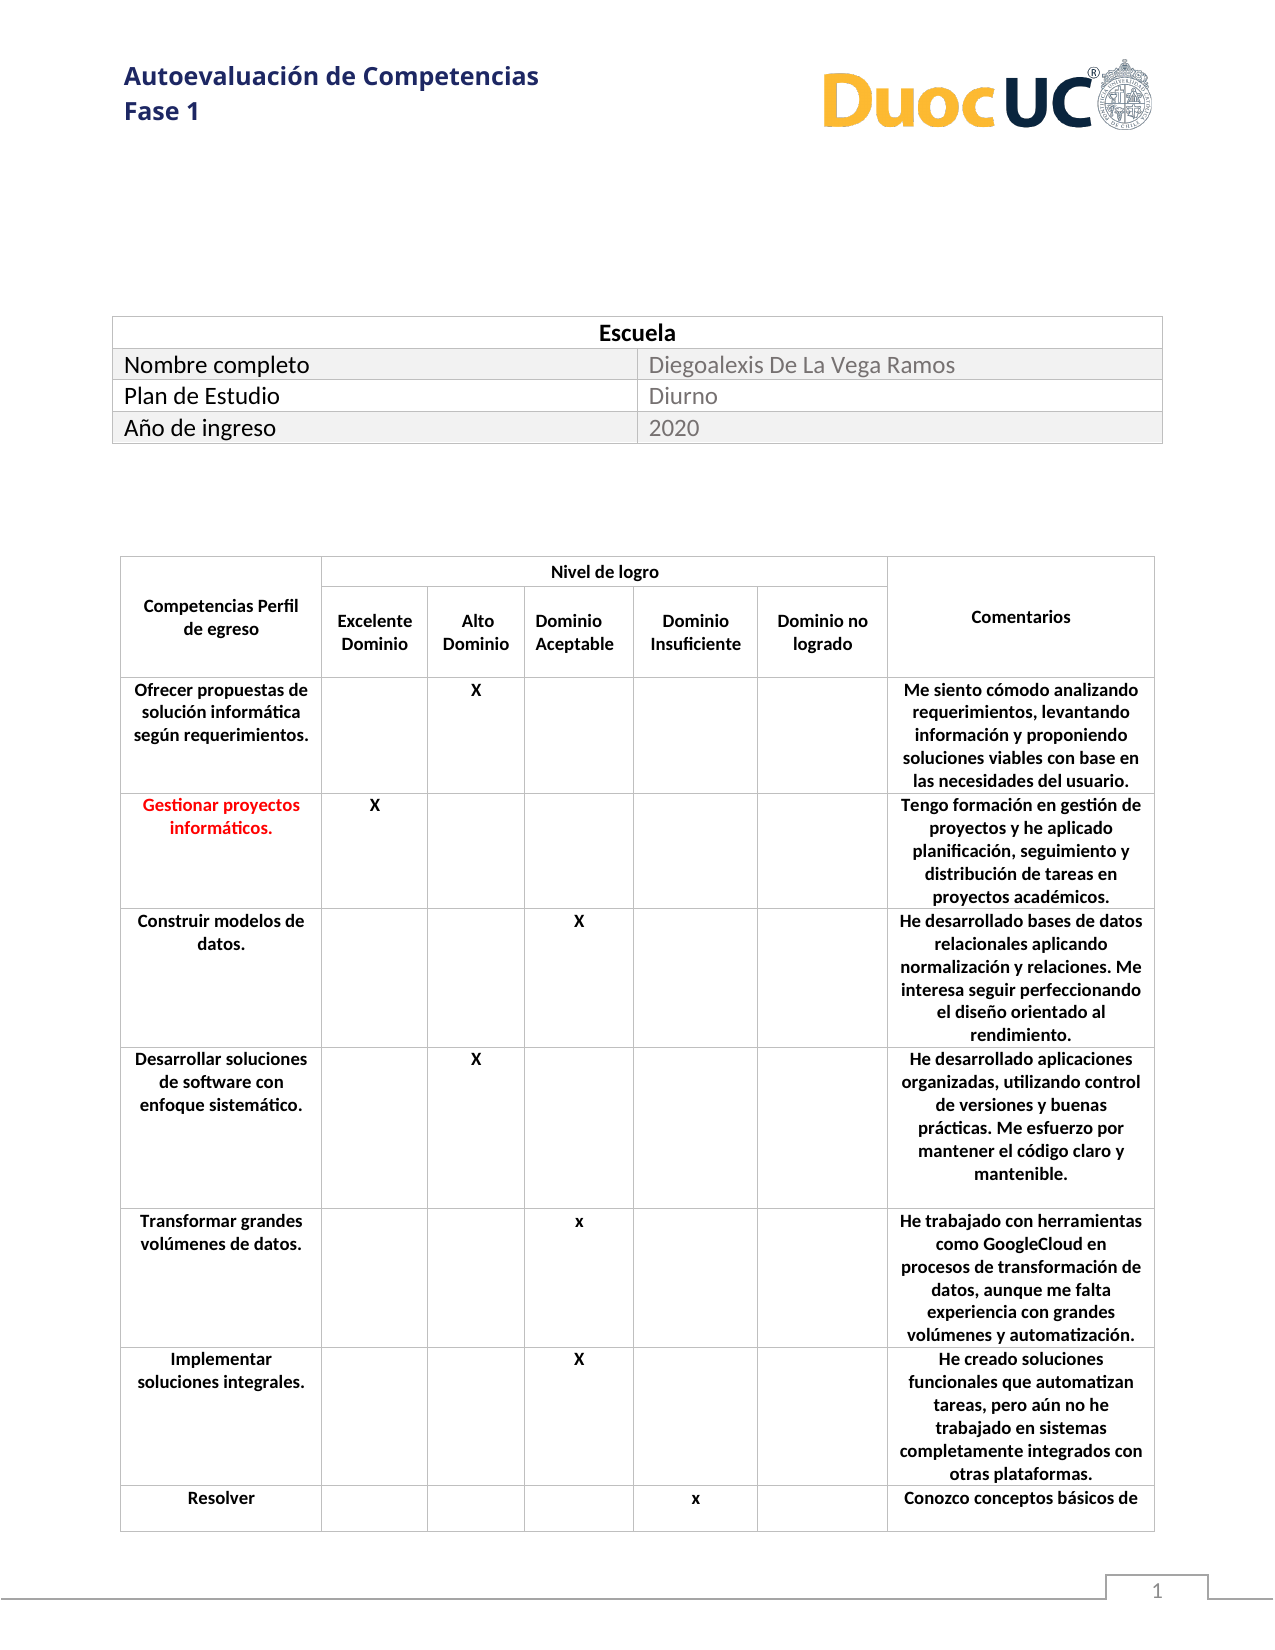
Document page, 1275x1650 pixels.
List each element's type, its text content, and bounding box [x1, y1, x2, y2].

table_cell [634, 1348, 757, 1485]
table_cell [758, 1348, 887, 1485]
table_cell X [322, 794, 427, 908]
table_cell He creado soluciones funcionales que automatizan tareas, pero aún no he trabajado en sistemas completamente integrados con otras plataformas. [888, 1348, 1154, 1485]
table_cell [525, 1048, 633, 1208]
table_header Competencias Perfil de egreso [121, 557, 321, 677]
table_cell [758, 678, 887, 792]
table_cell X [525, 909, 633, 1047]
table_cell Diurno [638, 380, 1162, 411]
table_cell [428, 794, 524, 908]
table_header Comentarios [888, 557, 1154, 677]
table_cell [634, 678, 757, 792]
table_cell [428, 909, 524, 1047]
table_cell [758, 1048, 887, 1208]
table_cell He trabajado con herramientas como GoogleCloud en procesos de transformación de datos, aunque me falta experiencia con grandes volúmenes y automatización. [888, 1209, 1154, 1347]
table_cell Dominio no logrado [758, 587, 887, 677]
table_cell Nombre completo [113, 349, 637, 379]
table_cell He desarrollado aplicaciones organizadas, utilizando control de versiones y buenas prácticas. Me esfuerzo por mantener el código claro y mantenible. [888, 1048, 1154, 1208]
table_cell [322, 1348, 427, 1485]
table_cell Alto Dominio [428, 587, 524, 677]
table_cell [525, 794, 633, 908]
table_cell Implementar soluciones integrales. [121, 1348, 321, 1485]
table_cell Transformar grandes volúmenes de datos. [121, 1209, 321, 1347]
table_cell Año de ingreso [113, 412, 637, 442]
table_cell [428, 1486, 524, 1531]
table_cell Gestionar proyectos informáticos. [121, 794, 321, 908]
table_cell [758, 909, 887, 1047]
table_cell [888, 1486, 1154, 1531]
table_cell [121, 1486, 321, 1531]
table_cell Ofrecer propuestas de solución informática según requerimientos. [121, 678, 321, 792]
table_cell x [634, 1486, 757, 1531]
table_cell [634, 794, 757, 908]
table_cell X [428, 678, 524, 792]
table_cell Tengo formación en gestión de proyectos y he aplicado planificación, seguimiento y distribución de tareas en proyectos académicos. [888, 794, 1154, 908]
table_cell [758, 1486, 887, 1531]
table_cell Me siento cómodo analizando requerimientos, levantando información y proponiendo soluciones viables con base en las necesidades del usuario. [888, 678, 1154, 792]
table_cell [634, 1048, 757, 1208]
table_cell X [525, 1348, 633, 1485]
table_cell [758, 1209, 887, 1347]
table_cell Desarrollar soluciones de software con enfoque sistemático. [121, 1048, 321, 1208]
picture [824, 59, 1152, 130]
table_cell Excelente Dominio [322, 587, 427, 677]
table_cell x [525, 1209, 633, 1347]
table_cell He desarrollado bases de datos relacionales aplicando normalización y relaciones. Me interesa seguir perfeccionando el diseño orientado al rendimiento. [888, 909, 1154, 1047]
table_header Nivel de logro [322, 557, 887, 586]
table_cell Construir modelos de datos. [121, 909, 321, 1047]
table_cell [758, 794, 887, 908]
table_cell [634, 909, 757, 1047]
table_cell [322, 909, 427, 1047]
table_cell Diegoalexis De La Vega Ramos [638, 349, 1162, 379]
table_cell [322, 1048, 427, 1208]
table_cell X [428, 1048, 524, 1208]
table_cell [322, 1486, 427, 1531]
table_cell 2020 [638, 412, 1162, 442]
table_cell [428, 1209, 524, 1347]
table_cell Plan de Estudio [113, 380, 637, 411]
table_cell [322, 1209, 427, 1347]
table_header Escuela [113, 317, 1162, 348]
table_cell Dominio Aceptable [525, 587, 633, 677]
table_cell [525, 678, 633, 792]
table_cell [634, 1209, 757, 1347]
table_cell [428, 1348, 524, 1485]
table_cell [525, 1486, 633, 1531]
table_cell [322, 678, 427, 792]
table_cell Dominio Insuficiente [634, 587, 757, 677]
